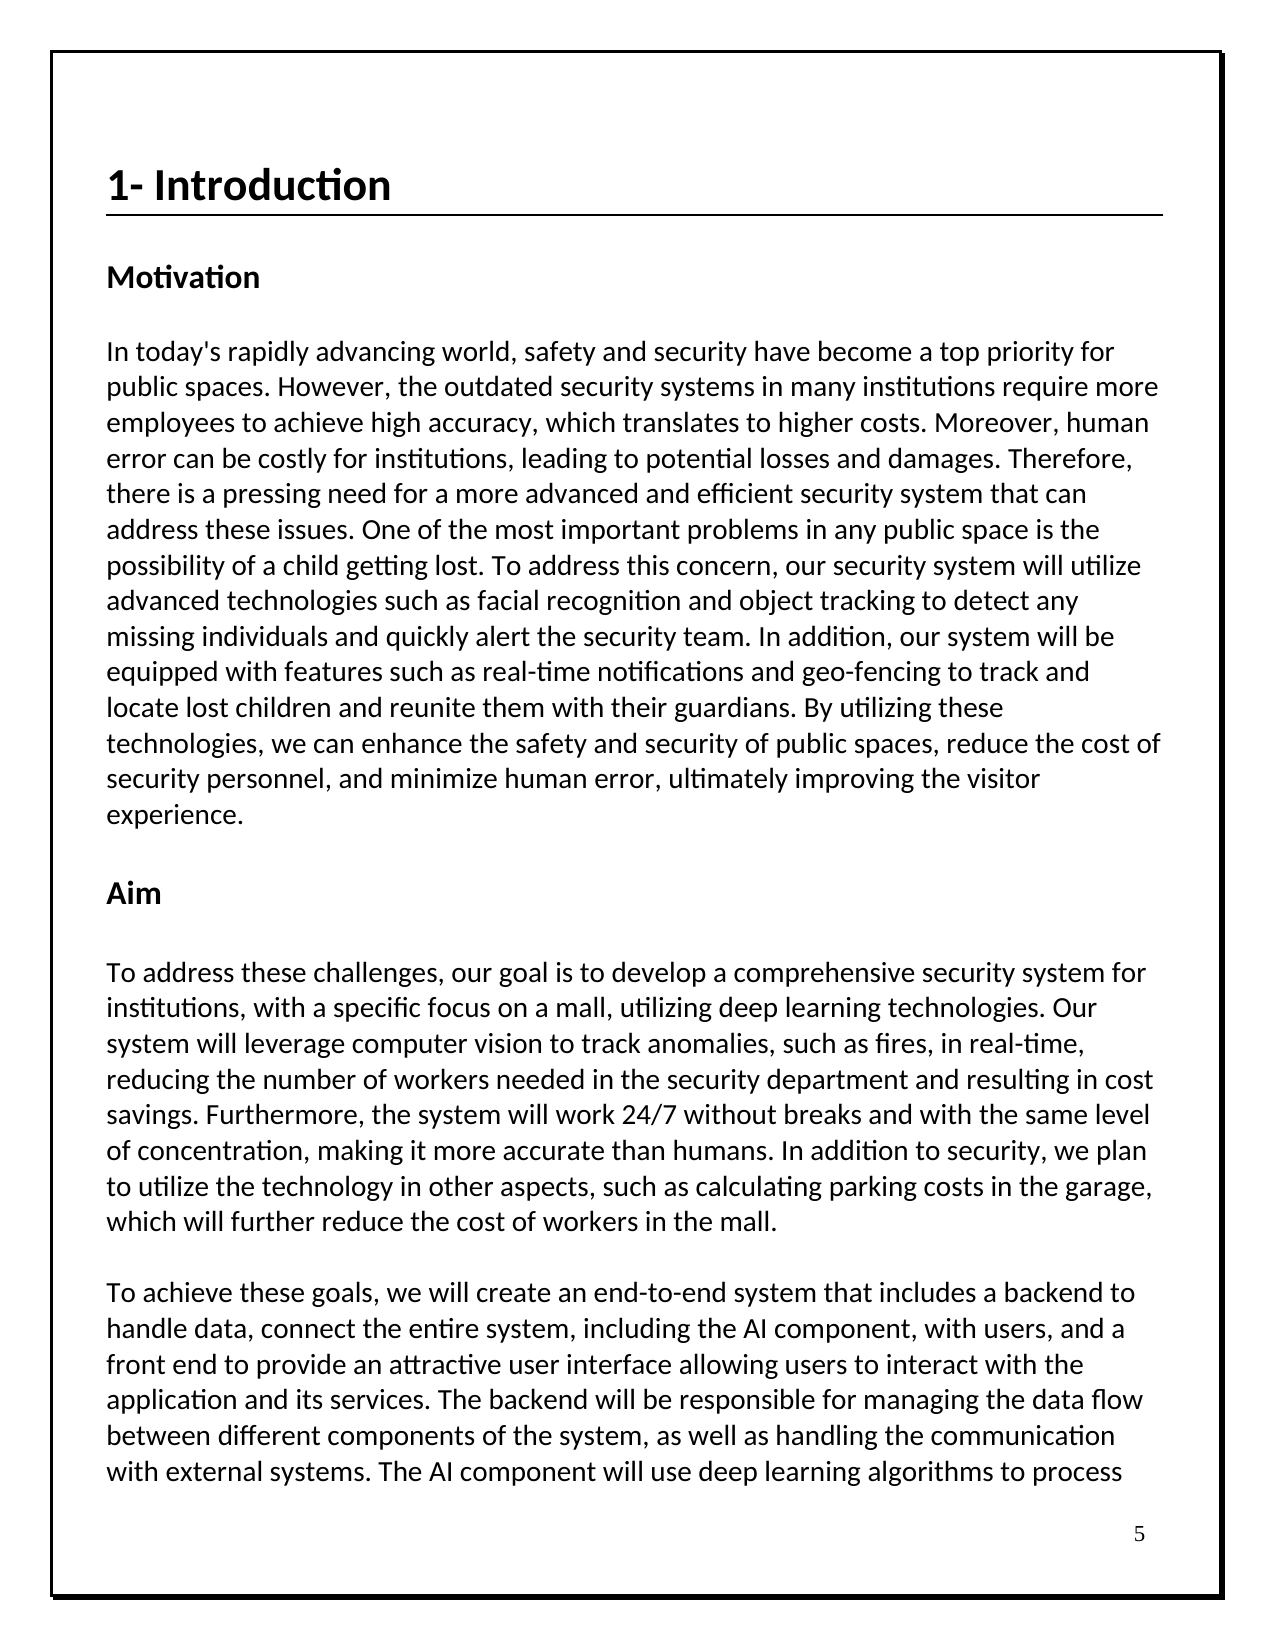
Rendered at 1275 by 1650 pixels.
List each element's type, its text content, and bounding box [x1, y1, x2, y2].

text Motivation [106, 257, 1163, 297]
text To address these challenges, our goal is to develop a comprehensive security system for institutions, with a specific focus on a mall, utilizing deep learning technologies. Our system will leverage computer vision to track anomalies, such as fires, in real-time, reducing the number of workers needed in the security department and resulting in cost savings. Furthermore, the system will work 24/7 without breaks and with the same level of concentration, making it more accurate than humans. In addition to security, we plan to utilize the technology in other aspects, such as calculating parking costs in the garage, which will further reduce the cost of workers in the mall. [106, 954, 1163, 1239]
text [106, 1274, 1163, 1488]
text 1- Introduction [106, 156, 1163, 214]
text In today's rapidly advancing world, safety and security have become a top priority for public spaces. However, the outdated security systems in many institutions require more employees to achieve high accuracy, which translates to higher costs. Moreover, human error can be costly for institutions, leading to potential losses and damages. Therefore, there is a pressing need for a more advanced and efficient security system that can address these issues. One of the most important problems in any public space is the possibility of a child getting lost. To address this concern, our security system will utilize advanced technologies such as facial recognition and object tracking to detect any missing individuals and quickly alert the security team. In addition, our system will be equipped with features such as real-time notifications and geo-fencing to track and locate lost children and reunite them with their guardians. By utilizing these technologies, we can enhance the safety and security of public spaces, reduce the cost of security personnel, and minimize human error, ultimately improving the visitor experience. [106, 333, 1163, 832]
text Aim [106, 872, 1163, 913]
